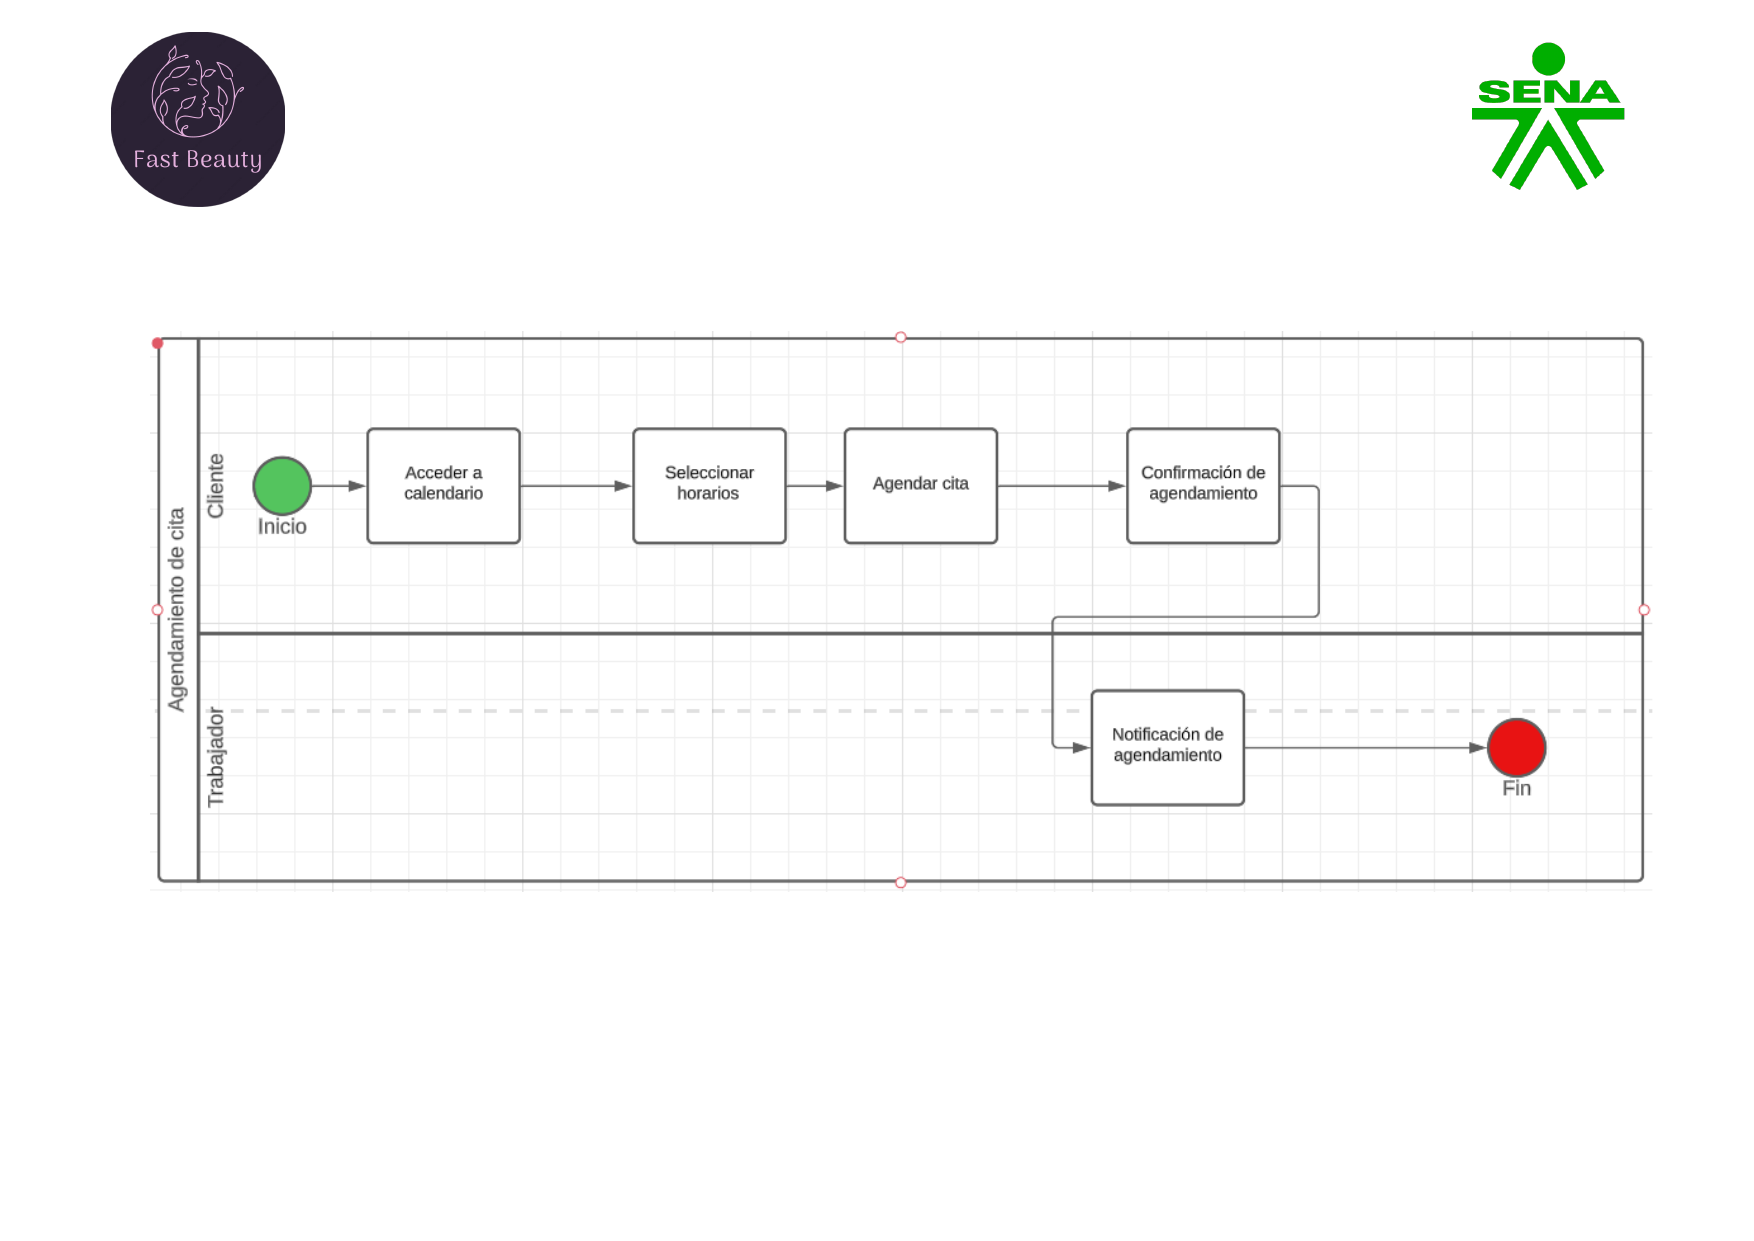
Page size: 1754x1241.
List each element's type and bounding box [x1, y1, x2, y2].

picture [1465, 32, 1633, 200]
picture [150, 331, 1653, 892]
picture [111, 32, 285, 207]
